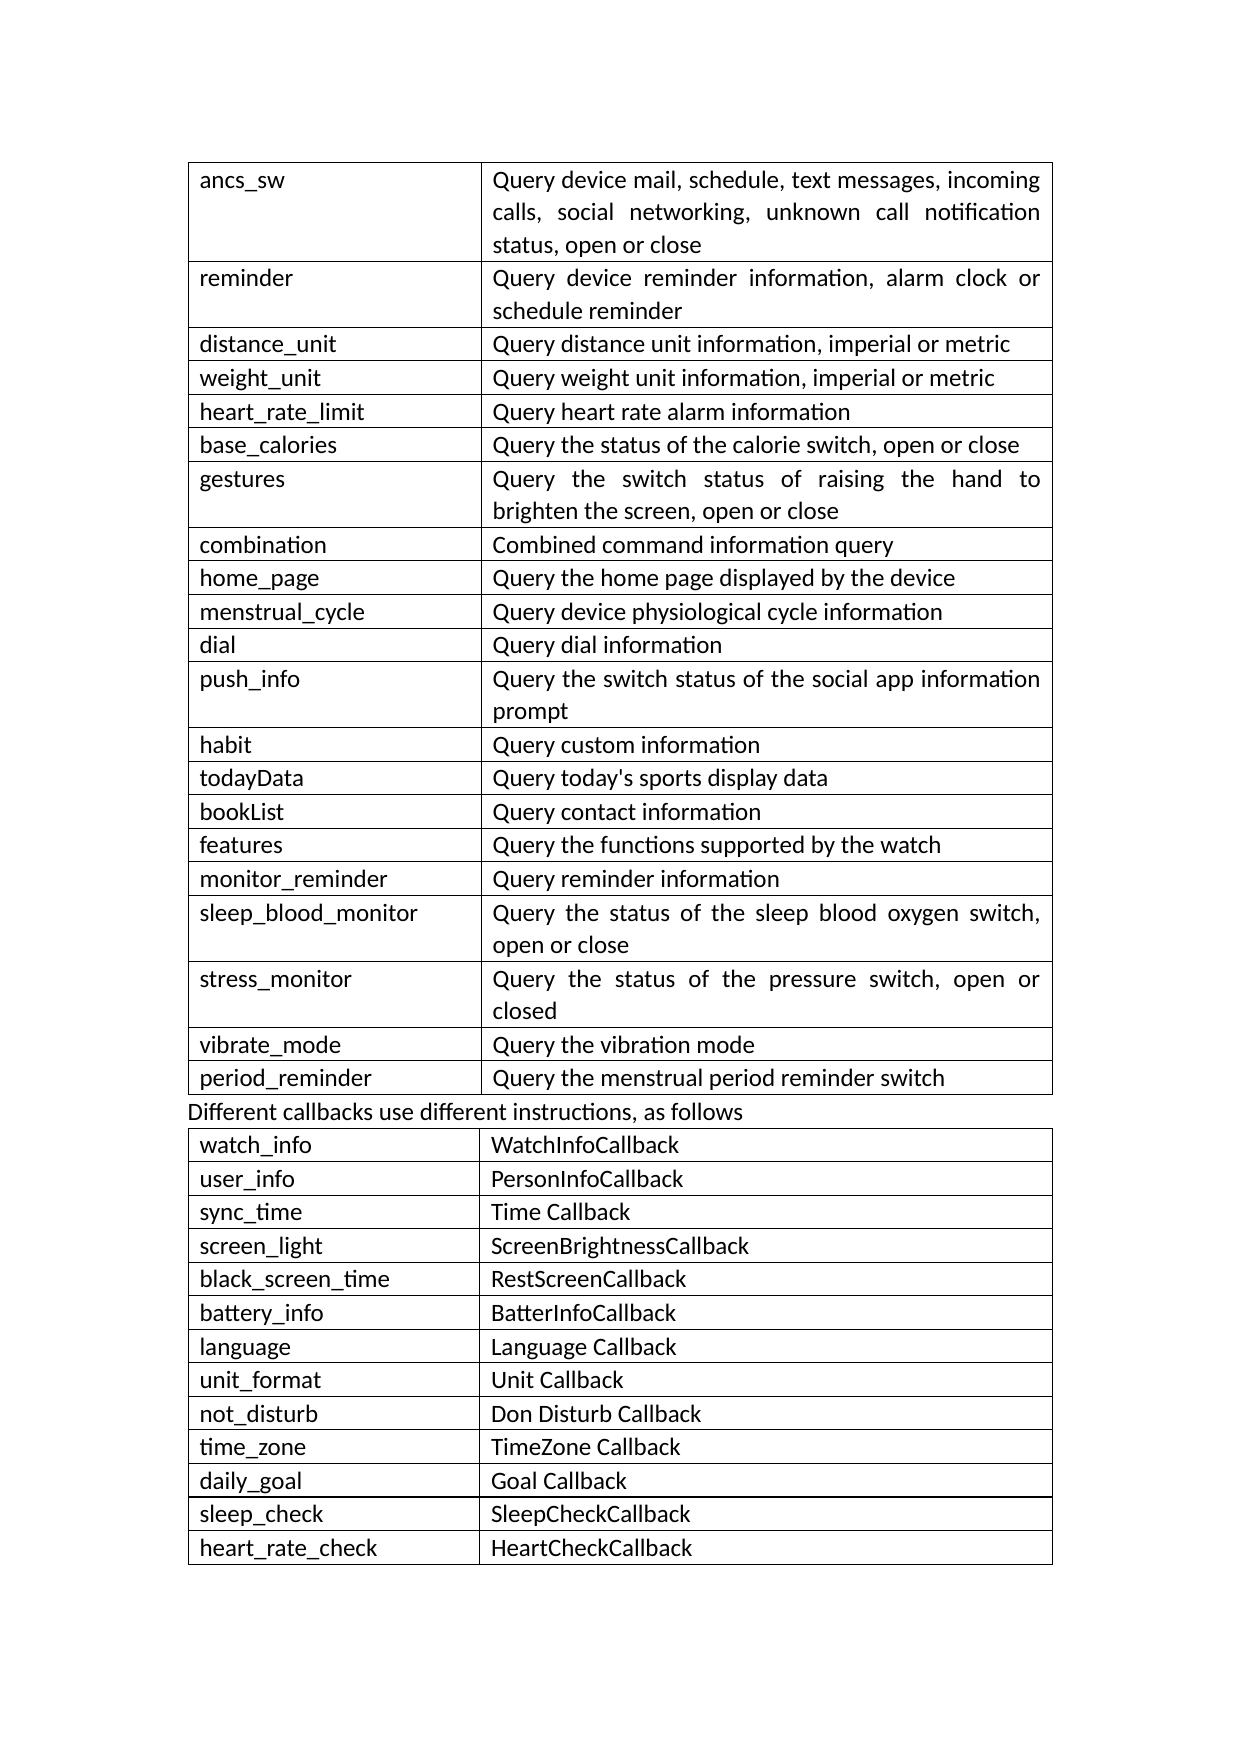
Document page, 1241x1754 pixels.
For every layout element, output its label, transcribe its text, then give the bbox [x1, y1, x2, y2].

table_cell stress_monitor [189, 962, 481, 1027]
table_cell Query heart rate alarm information [482, 395, 1052, 427]
table_cell Query the switch status of raising the hand to brighten the screen, open or close [482, 462, 1052, 527]
table_cell Query the status of the sleep blood oxygen switch, open or close [482, 896, 1052, 961]
table_cell PersonInfoCallback [480, 1162, 1052, 1194]
table_cell Query contact information [482, 795, 1052, 828]
table_cell Query custom information [482, 728, 1052, 761]
table_cell menstrual_cycle [189, 595, 481, 627]
table_cell Query the switch status of the social app information prompt [482, 662, 1052, 727]
text Different callbacks use different instructions, as follows [187, 1095, 1053, 1127]
table_cell Query device mail, schedule, text messages, incoming calls, social networking, unknown call notification status, open or close [482, 163, 1052, 261]
table_cell black_screen_time [189, 1263, 479, 1295]
table_cell HeartCheckCallback [480, 1531, 1052, 1563]
table_cell language [189, 1330, 479, 1362]
table_cell sleep_blood_monitor [189, 896, 481, 961]
table_cell distance_unit [189, 328, 481, 360]
table_cell dial [189, 629, 481, 661]
table_cell period_reminder [189, 1061, 481, 1094]
table_cell Query device physiological cycle information [482, 595, 1052, 627]
table_cell combination [189, 528, 481, 560]
table_cell Query the status of the calorie switch, open or close [482, 428, 1052, 461]
table_cell Goal Callback [480, 1464, 1052, 1496]
table_cell ancs_sw [189, 163, 481, 261]
table_cell RestScreenCallback [480, 1263, 1052, 1295]
table_cell heart_rate_limit [189, 395, 481, 427]
table_cell bookList [189, 795, 481, 828]
table_cell features [189, 829, 481, 861]
table_cell Query the status of the pressure switch, open or closed [482, 962, 1052, 1027]
table_cell BatterInfoCallback [480, 1296, 1052, 1329]
table_cell heart_rate_check [189, 1531, 479, 1563]
table_cell unit_format [189, 1363, 479, 1396]
table_cell sleep_check [189, 1498, 479, 1530]
table_cell not_disturb [189, 1397, 479, 1429]
table_cell Query distance unit information, imperial or metric [482, 328, 1052, 360]
table_cell push_info [189, 662, 481, 727]
table_cell sync_time [189, 1196, 479, 1228]
table_cell Combined command information query [482, 528, 1052, 560]
table_cell Query the vibration mode [482, 1028, 1052, 1060]
table_header WatchInfoCallback [480, 1129, 1052, 1161]
table_cell reminder [189, 262, 481, 327]
table_cell daily_goal [189, 1464, 479, 1496]
table_cell Query the functions supported by the watch [482, 829, 1052, 861]
table_cell Query the menstrual period reminder switch [482, 1061, 1052, 1094]
table_cell Query reminder information [482, 862, 1052, 895]
table_cell screen_light [189, 1229, 479, 1262]
table_cell SleepCheckCallback [480, 1498, 1052, 1530]
table_cell Query device reminder information, alarm clock or schedule reminder [482, 262, 1052, 327]
table_cell Query the home page displayed by the device [482, 561, 1052, 594]
table_cell user_info [189, 1162, 479, 1194]
table_cell Query today's sports display data [482, 762, 1052, 794]
table_cell base_calories [189, 428, 481, 461]
table_cell todayData [189, 762, 481, 794]
table_cell home_page [189, 561, 481, 594]
table_cell battery_info [189, 1296, 479, 1329]
table_cell Language Callback [480, 1330, 1052, 1362]
table_cell habit [189, 728, 481, 761]
table_header watch_info [189, 1129, 479, 1161]
table_cell monitor_reminder [189, 862, 481, 895]
table_cell Time Callback [480, 1196, 1052, 1228]
table_cell Unit Callback [480, 1363, 1052, 1396]
table_cell Query dial information [482, 629, 1052, 661]
table_cell Don Disturb Callback [480, 1397, 1052, 1429]
table_cell TimeZone Callback [480, 1430, 1052, 1463]
table_cell Query weight unit information, imperial or metric [482, 361, 1052, 394]
table_cell weight_unit [189, 361, 481, 394]
table_cell gestures [189, 462, 481, 527]
table_cell time_zone [189, 1430, 479, 1463]
table_cell vibrate_mode [189, 1028, 481, 1060]
table_cell ScreenBrightnessCallback [480, 1229, 1052, 1262]
